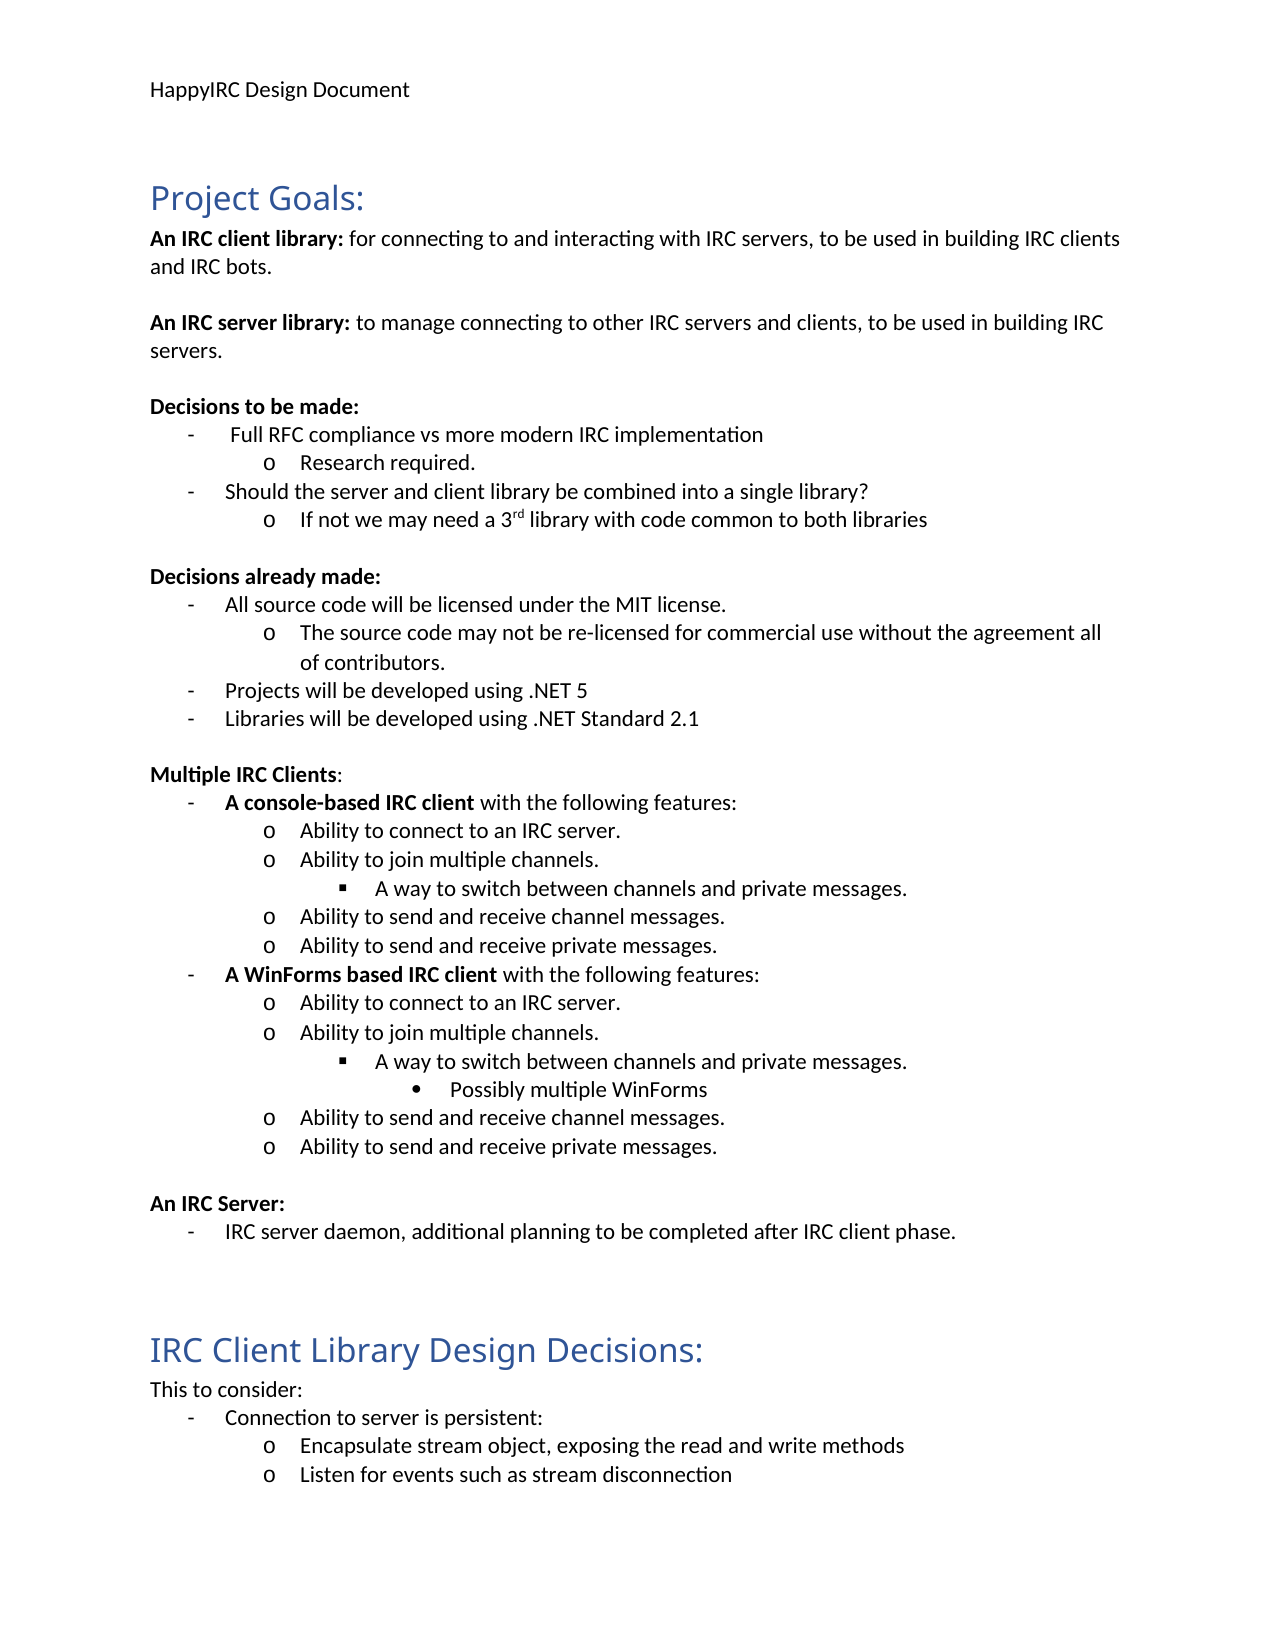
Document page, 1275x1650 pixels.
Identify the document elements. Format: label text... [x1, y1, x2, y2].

text An IRC client library: for connecting to and interacting with IRC servers, to be used in building IRC clients and IRC bots. [150, 224, 1125, 280]
subtitle Project Goals: [150, 175, 1125, 220]
subtitle IRC Client Library Design Decisions: [150, 1326, 1125, 1372]
list Ability to send and receive channel messages. [262, 902, 1125, 931]
text Decisions to be made: [150, 392, 1125, 420]
list Ability to send and receive private messages. [262, 1132, 1125, 1161]
list Libraries will be developed using .NET Standard 2.1 [187, 704, 1125, 732]
list A WinForms based IRC client with the following features: [187, 961, 1125, 988]
list A way to switch between channels and private messages. [337, 874, 1125, 902]
list Connection to server is persistent: [187, 1403, 1125, 1431]
text Multiple IRC Clients: [150, 760, 1125, 788]
list Possibly multiple WinForms [412, 1075, 1125, 1103]
list A console-based IRC client with the following features: [187, 788, 1125, 816]
list Ability to send and receive channel messages. [262, 1103, 1125, 1132]
text An IRC Server: [150, 1189, 1125, 1217]
list Projects will be developed using .NET 5 [187, 676, 1125, 704]
list Listen for events such as stream disconnection [262, 1461, 1125, 1490]
list Ability to send and receive private messages. [262, 931, 1125, 961]
text Decisions already made: [150, 562, 1125, 591]
list Research required. [262, 448, 1125, 477]
list All source code will be licensed under the MIT license. [187, 591, 1125, 618]
list If not we may need a 3rd library with code common to both libraries [262, 505, 1125, 534]
list Ability to join multiple channels. [262, 845, 1125, 874]
list The source code may not be re-licensed for commercial use without the agreement all of contributors. [262, 618, 1125, 676]
list Full RFC compliance vs more modern IRC implementation [187, 420, 1125, 448]
list Encapsulate stream object, exposing the read and write methods [262, 1431, 1125, 1461]
list Ability to connect to an IRC server. [262, 988, 1125, 1018]
text An IRC server library: to manage connecting to other IRC servers and clients, to be used in building IRC servers. [150, 308, 1125, 364]
text This to consider: [150, 1375, 1125, 1403]
list IRC server daemon, additional planning to be completed after IRC client phase. [187, 1217, 1125, 1245]
list A way to switch between channels and private messages. [337, 1047, 1125, 1075]
list Ability to join multiple channels. [262, 1018, 1125, 1047]
list Ability to connect to an IRC server. [262, 816, 1125, 845]
list Should the server and client library be combined into a single library? [187, 477, 1125, 505]
